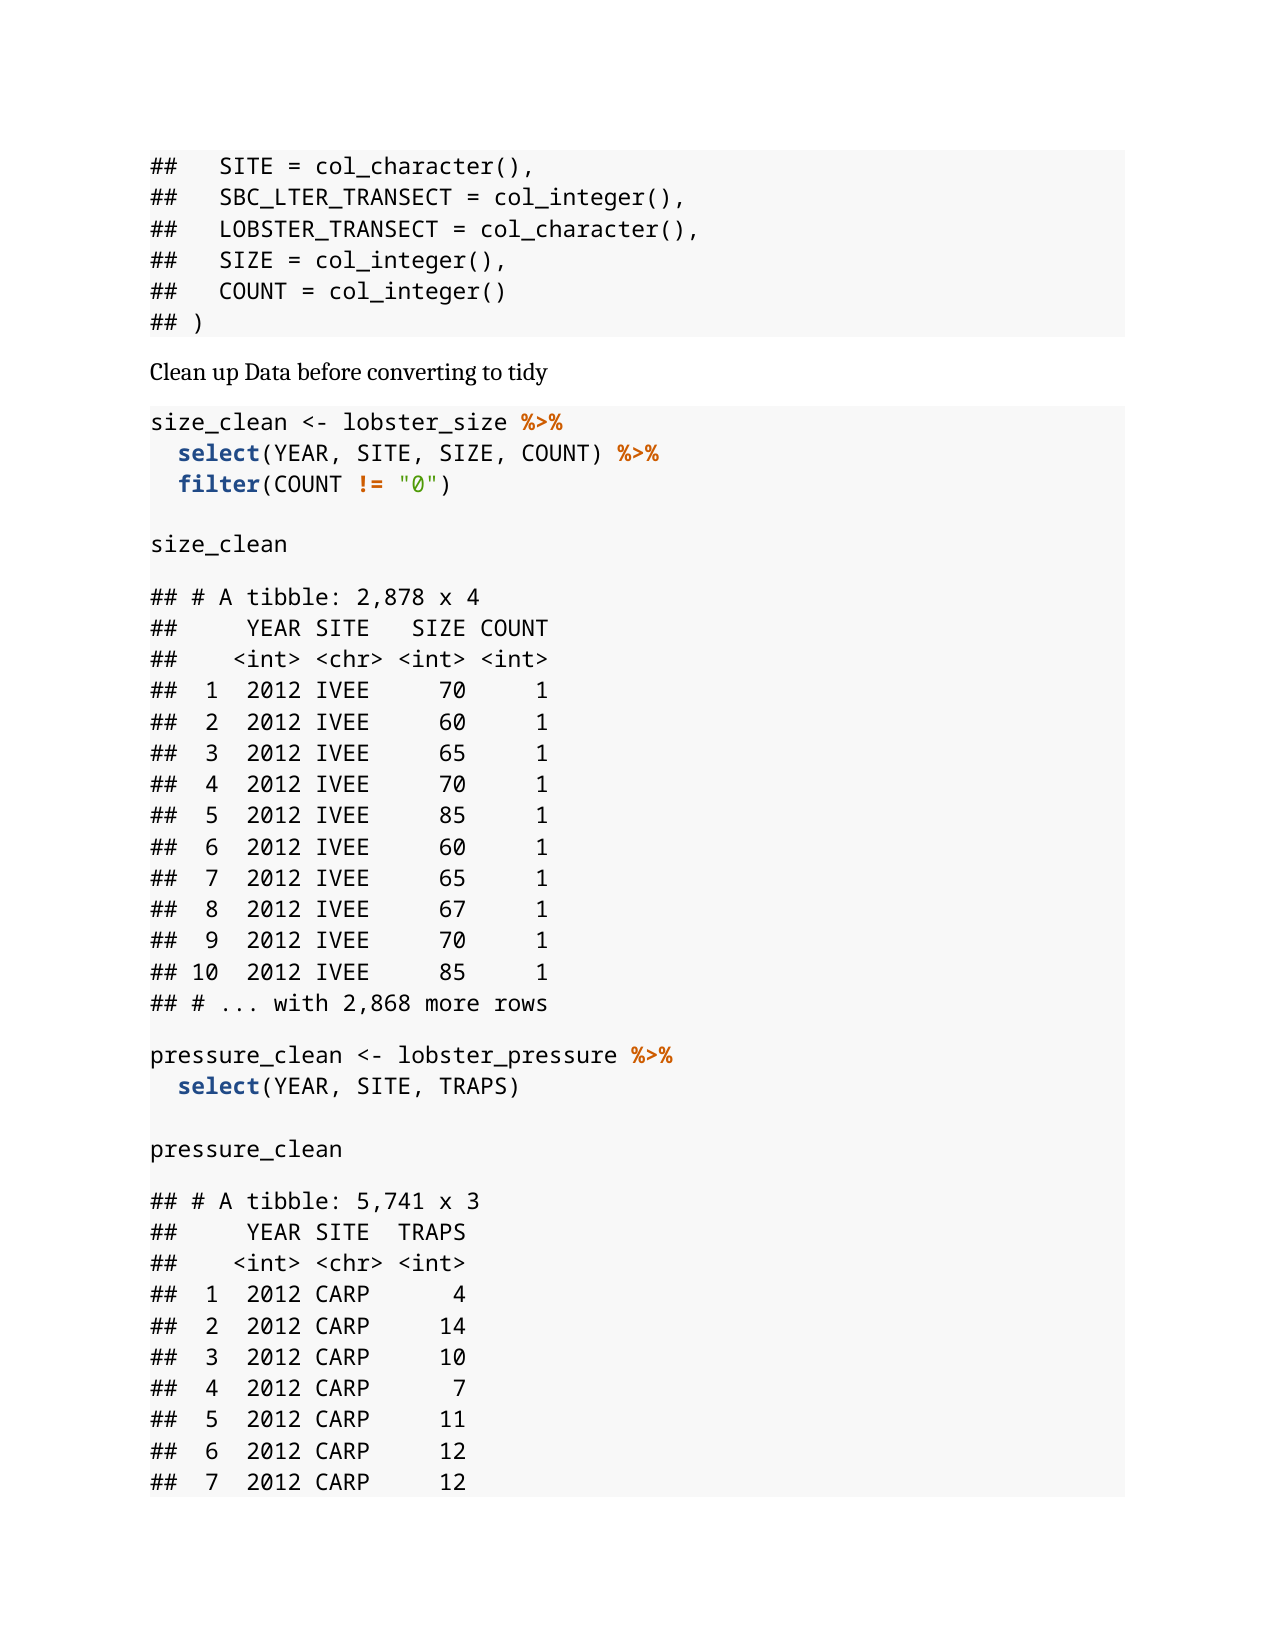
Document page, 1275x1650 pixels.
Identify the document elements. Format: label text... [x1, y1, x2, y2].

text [150, 1184, 1125, 1497]
text Clean up Data before converting to tidy [150, 358, 1125, 387]
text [150, 150, 1125, 337]
text size_clean <- lobster_size %>% select(YEAR, SITE, SIZE, COUNT) %>% filter(COUNT != "0") size_clean [150, 406, 1125, 559]
text pressure_clean <- lobster_pressure %>% select(YEAR, SITE, TRAPS) pressure_clean [150, 1039, 1125, 1164]
text ## # A tibble: 2,878 x 4 ## YEAR SITE SIZE COUNT ## <int> <chr> <int> <int> ## 1 2012 IVEE 70 1 ## 2 2012 IVEE 60 1 ## 3 2012 IVEE 65 1 ## 4 2012 IVEE 70 1 ## 5 2012 IVEE 85 1 ## 6 2012 IVEE 60 1 ## 7 2012 IVEE 65 1 ## 8 2012 IVEE 67 1 ## 9 2012 IVEE 70 1 ## 10 2012 IVEE 85 1 ## # ... with 2,868 more rows [150, 580, 1125, 1018]
